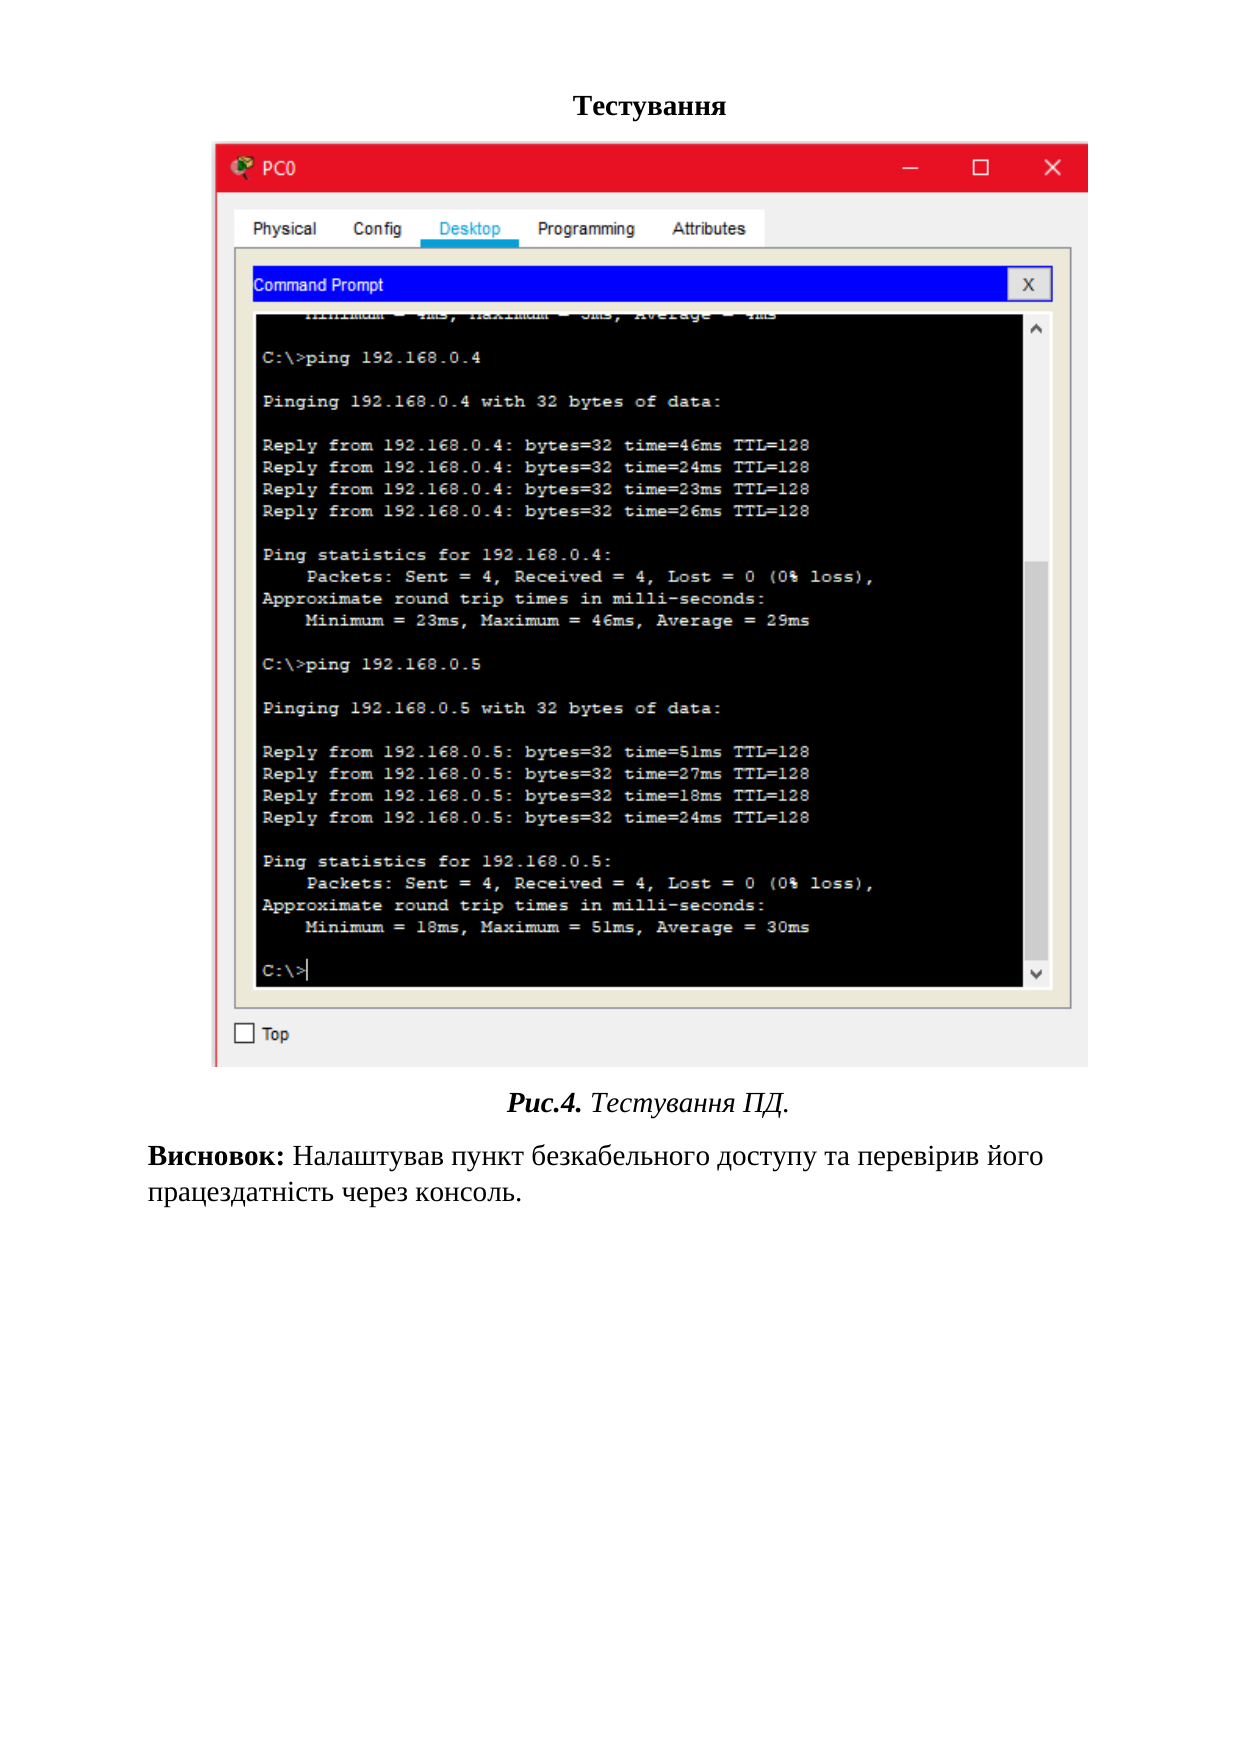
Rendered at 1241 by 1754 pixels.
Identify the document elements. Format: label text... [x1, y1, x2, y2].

text Висновок: Налаштував пункт безкабельного доступу та перевірив його працездатність через консоль. [148, 1138, 1152, 1208]
picture [211, 141, 1088, 1067]
text Тестування [148, 88, 1152, 122]
text Рис.4. Тестування ПД. [148, 1085, 1152, 1119]
